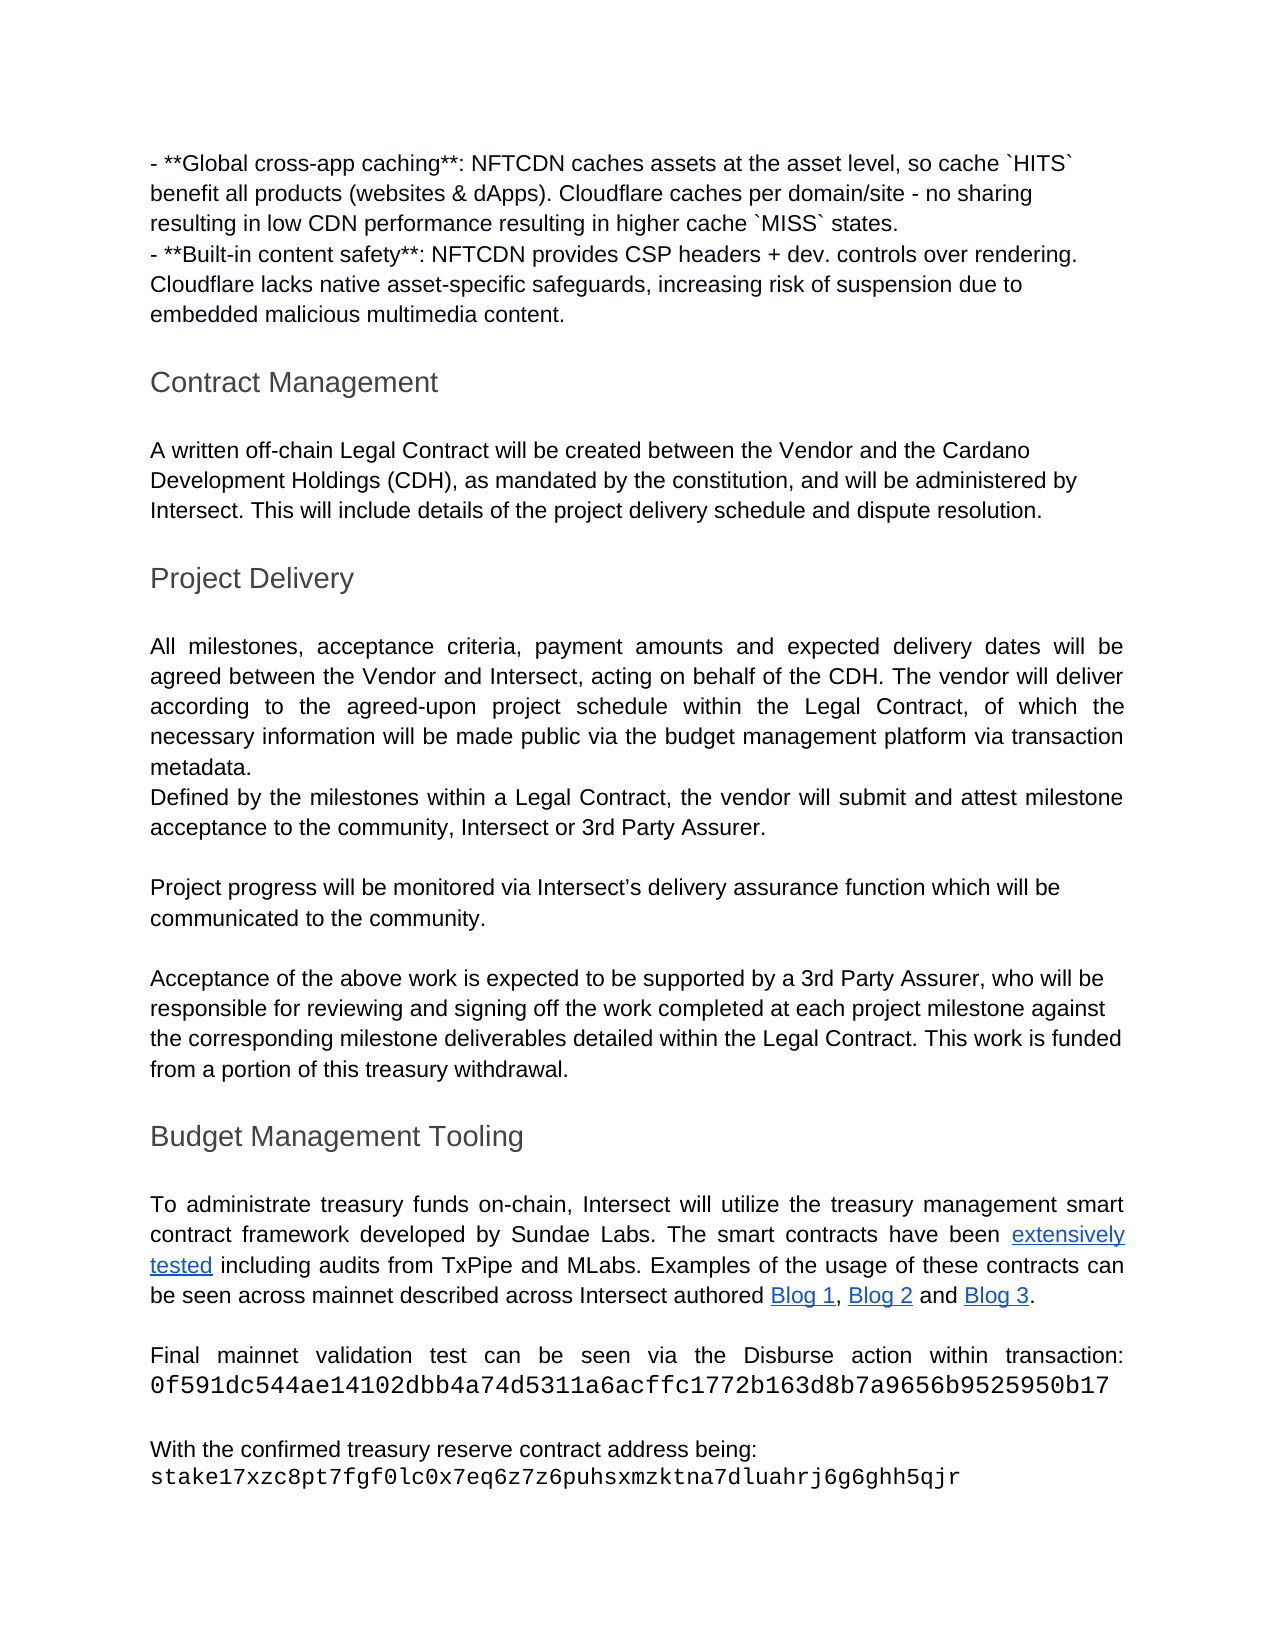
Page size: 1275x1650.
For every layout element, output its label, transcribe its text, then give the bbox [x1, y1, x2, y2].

text All milestones, acceptance criteria, payment amounts and expected delivery dates will be agreed between the Vendor and Intersect, acting on behalf of the CDH. The vendor will deliver according to the agreed-upon project schedule within the Legal Contract, of which the necessary information will be made public via the budget management platform via transaction metadata. [150, 633, 1125, 780]
text With the confirmed treasury reserve contract address being: stake17xzc8pt7fgf0lc0x7eq6z7z6puhsxmzktna7dluahrj6g6ghh5qjr [150, 1436, 1125, 1492]
text Defined by the milestones within a Legal Contract, the vendor will submit and attest milestone acceptance to the community, Intersect or 3rd Party Assurer. [150, 784, 1125, 840]
text - **Built-in content safety**: NFTCDN provides CSP headers + dev. controls over rendering. Cloudflare lacks native asset-specific safeguards, increasing risk of suspension due to embedded malicious multimedia content. [150, 241, 1125, 327]
text Project progress will be monitored via Intersect’s delivery assurance function which will be communicated to the community. [150, 874, 1125, 931]
text A written off-chain Legal Contract will be created between the Vendor and the Cardano Development Holdings (CDH), as mandated by the constitution, and will be administered by Intersect. This will include details of the project delivery schedule and dispute resolution. [150, 437, 1125, 523]
subtitle Budget Management Tooling [150, 1119, 1125, 1153]
subtitle Project Delivery [150, 561, 1125, 594]
subtitle Contract Management [150, 364, 1125, 398]
text - **Global cross-app caching**: NFTCDN caches assets at the asset level, so cache `HITS` benefit all products (websites & dApps). Cloudflare caches per domain/site - no sharing resulting in low CDN performance resulting in higher cache `MISS` states. [150, 150, 1125, 237]
text Final mainnet validation test can be seen via the Disburse action within transaction: 0f591dc544ae14102dbb4a74d5311a6acffc1772b163d8b7a9656b9525950b17 [150, 1342, 1125, 1401]
text Acceptance of the above work is expected to be supported by a 3rd Party Assurer, who will be responsible for reviewing and signing off the work completed at each project milestone against the corresponding milestone deliverables detailed within the Legal Contract. This work is funded from a portion of this treasury withdrawal. [150, 965, 1125, 1082]
text To administrate treasury funds on-chain, Intersect will utilize the treasury management smart contract framework developed by Sundae Labs. The smart contracts have been extensively tested including audits from TxPipe and MLabs. Examples of the usage of these contracts can be seen across mainnet described across Intersect authored Blog 1, Blog 2 and Blog 3. [150, 1191, 1125, 1308]
